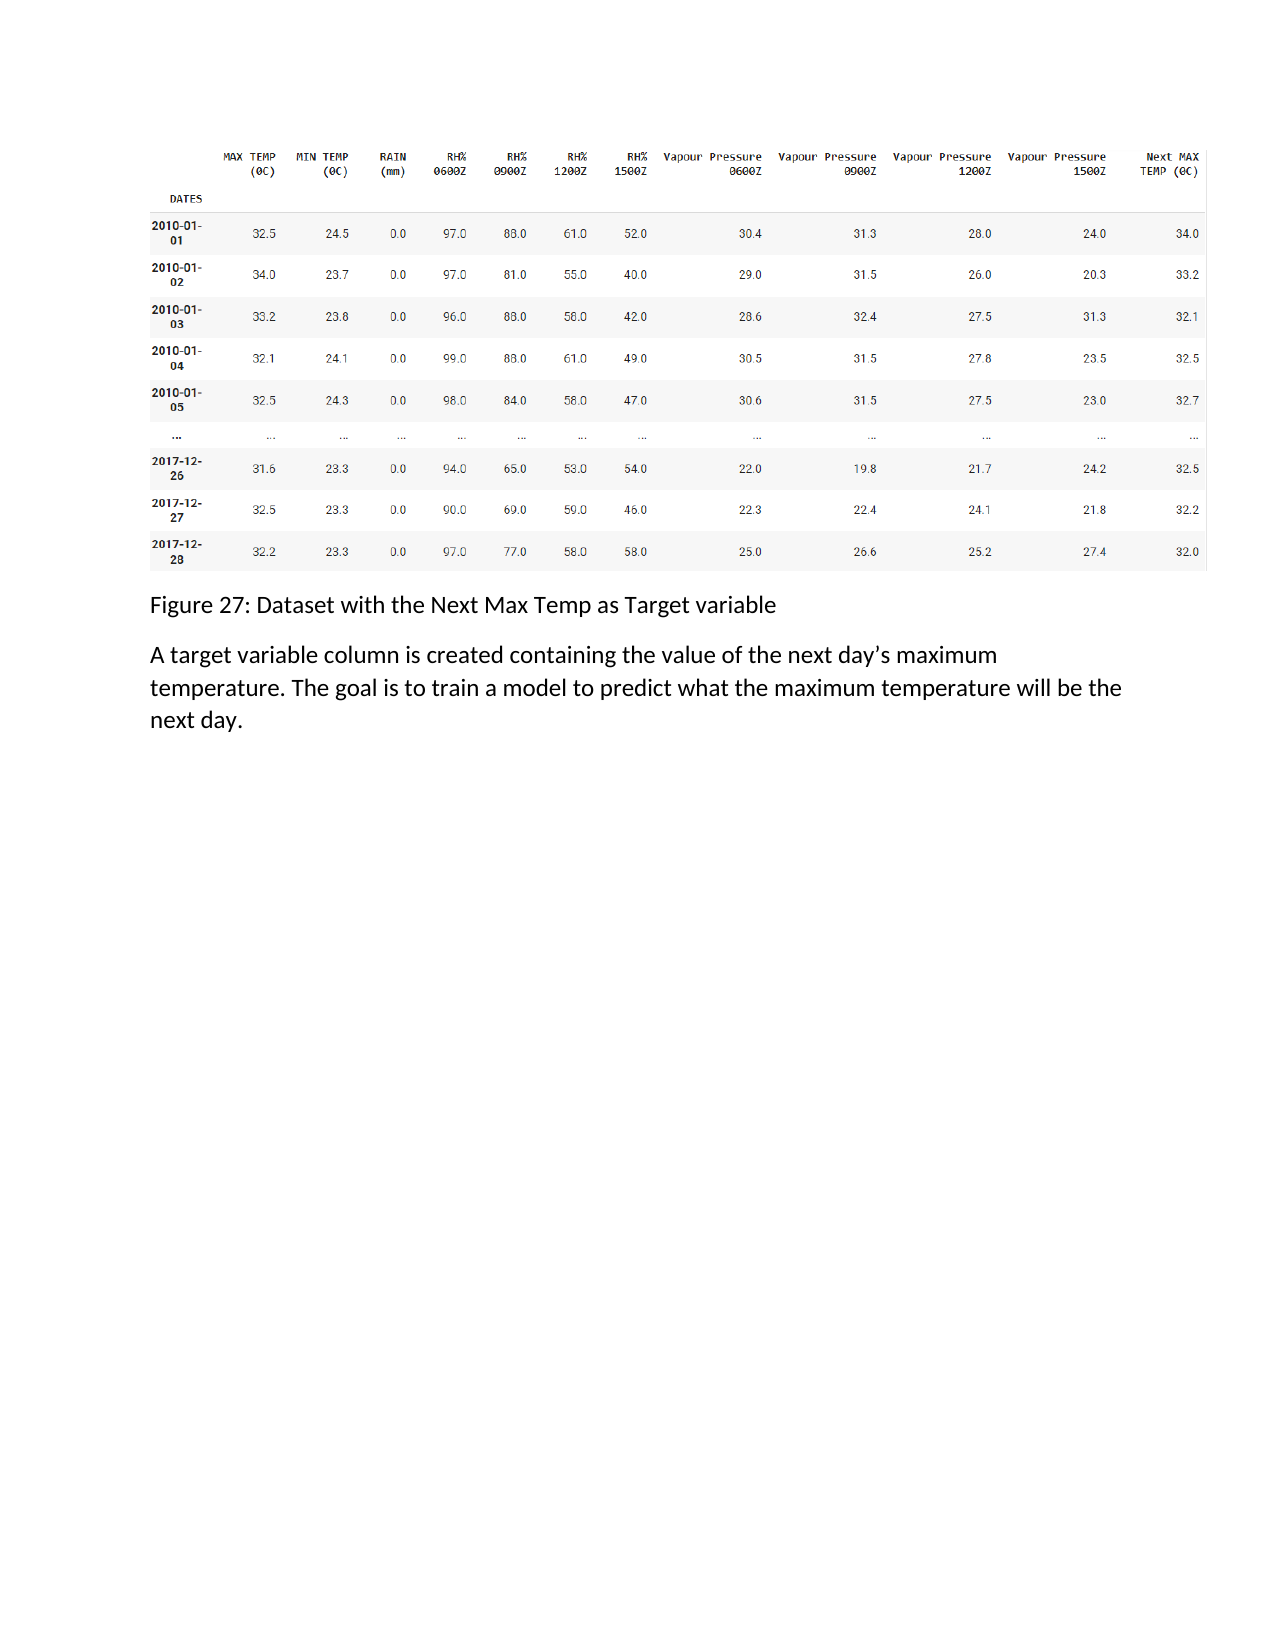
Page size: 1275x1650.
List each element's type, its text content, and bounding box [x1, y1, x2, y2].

picture [150, 150, 1207, 571]
text Figure 27: Dataset with the Next Max Temp as Target variable [150, 589, 1125, 620]
text A target variable column is created containing the value of the next day’s maximum temperature. The goal is to train a model to predict what the maximum temperature will be the next day. [150, 639, 1125, 735]
